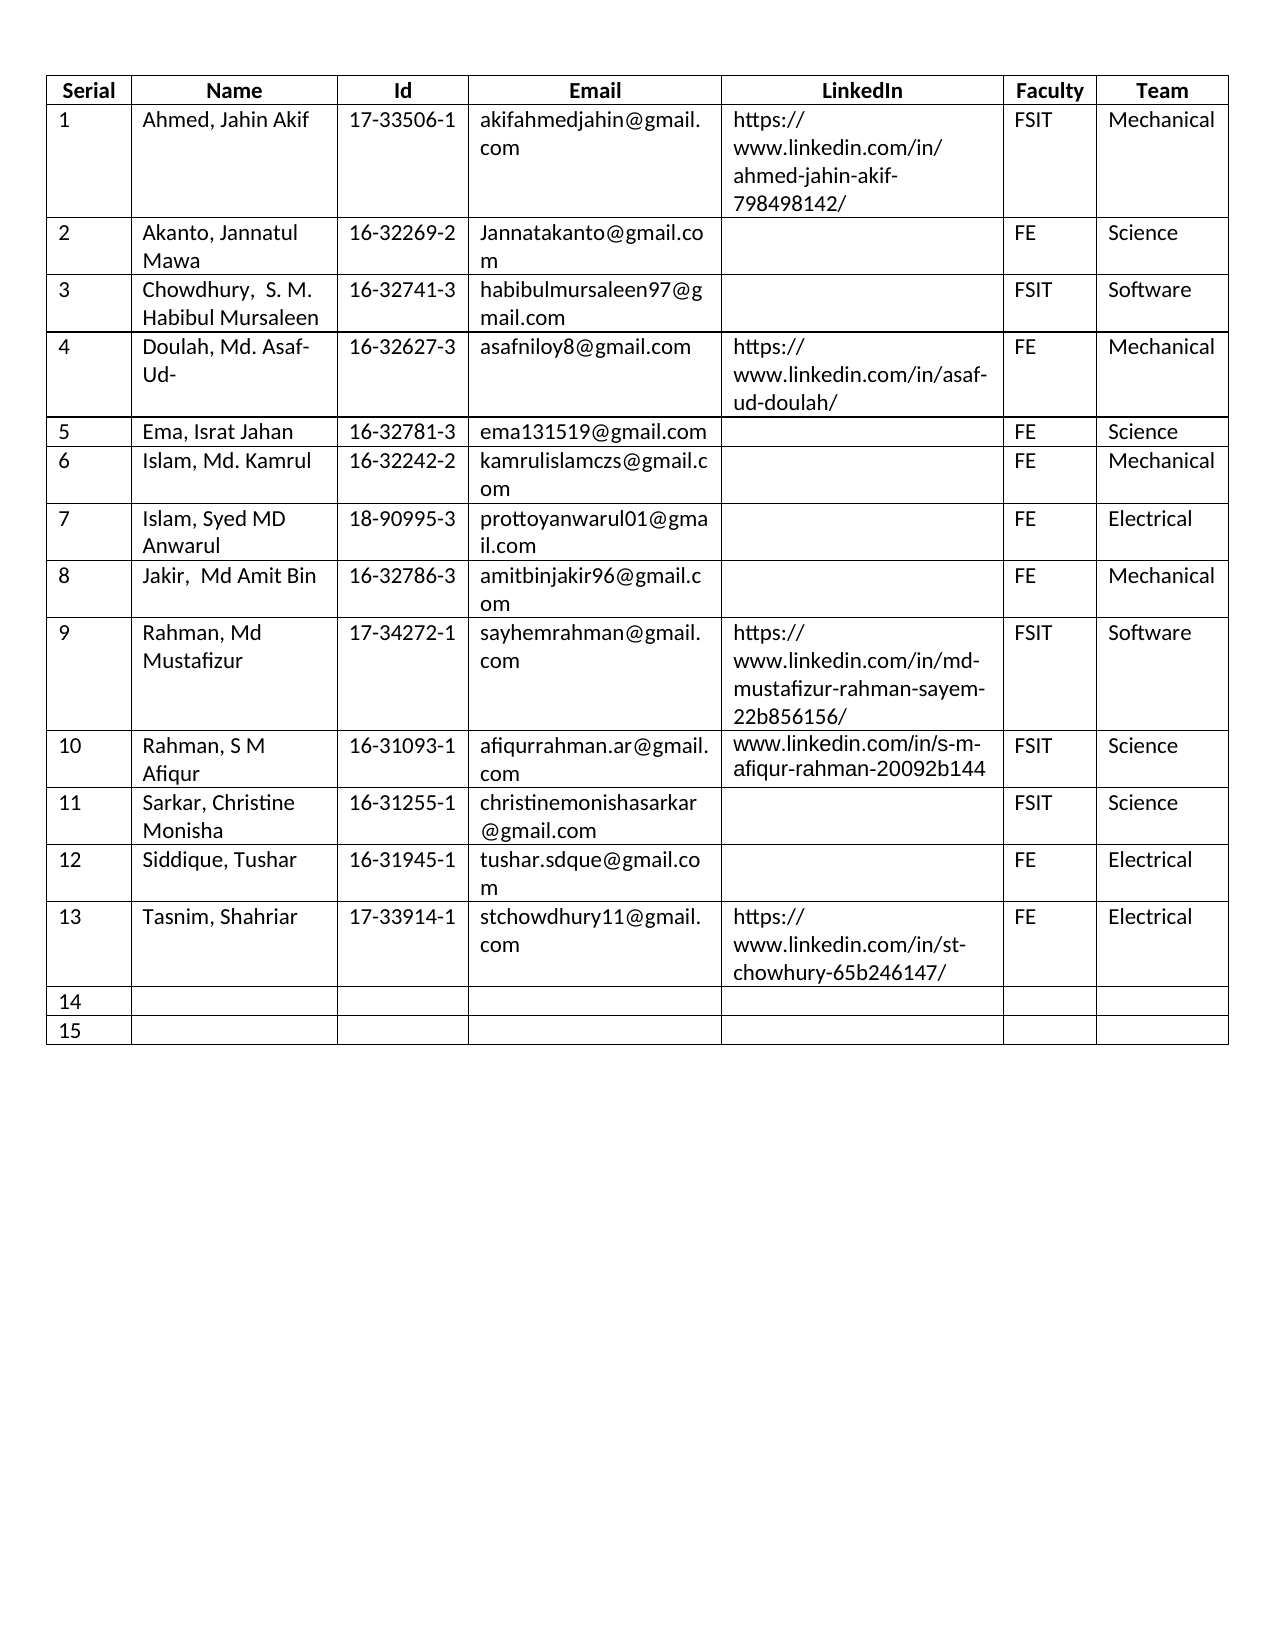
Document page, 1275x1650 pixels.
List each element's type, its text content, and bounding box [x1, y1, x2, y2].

table_cell Mechanical [1097, 561, 1228, 617]
table_cell 16-31093-1 [338, 731, 468, 787]
table_cell christinemonishasarkar@gmail.com [469, 788, 721, 844]
table_cell 16-31945-1 [338, 845, 468, 901]
table_cell FE [1004, 333, 1096, 416]
table_cell [132, 987, 337, 1015]
table_cell 7 [47, 504, 131, 560]
table_cell FSIT [1004, 275, 1096, 331]
table_cell tushar.sdque@gmail.com [469, 845, 721, 901]
table_cell 16-31255-1 [338, 788, 468, 844]
table_cell FE [1004, 561, 1096, 617]
table_cell [1004, 1016, 1096, 1044]
table_cell FE [1004, 447, 1096, 503]
table_cell https://www.linkedin.com/in/ahmed-jahin-akif-798498142/ [722, 105, 1003, 217]
table_cell https://www.linkedin.com/in/asaf-ud-doulah/ [722, 333, 1003, 416]
table_header Name [132, 76, 337, 104]
table_cell sayhemrahman@gmail.com [469, 618, 721, 730]
table_cell Electrical [1097, 902, 1228, 986]
table_cell [132, 1016, 337, 1044]
table_cell [1097, 1016, 1228, 1044]
table_cell FSIT [1004, 788, 1096, 844]
table_cell Sarkar, Christine Monisha [132, 788, 337, 844]
table_cell 17-34272-1 [338, 618, 468, 730]
table_cell kamrulislamczs@gmail.com [469, 447, 721, 503]
table_cell 15 [47, 1016, 131, 1044]
table_cell prottoyanwarul01@gmail.com [469, 504, 721, 560]
table_cell FSIT [1004, 618, 1096, 730]
table_cell Ema, Israt Jahan [132, 418, 337, 446]
table_cell akifahmedjahin@gmail.com [469, 105, 721, 217]
table_cell [469, 987, 721, 1015]
table_cell https://www.linkedin.com/in/md-mustafizur-rahman-sayem-22b856156/ [722, 618, 1003, 730]
table_cell 8 [47, 561, 131, 617]
table_cell 1 [47, 105, 131, 217]
table_header Faculty [1004, 76, 1096, 104]
table_header Serial [47, 76, 131, 104]
table_cell [722, 845, 1003, 901]
table_cell 10 [47, 731, 131, 787]
table_cell Software [1097, 618, 1228, 730]
table_cell 16-32269-2 [338, 218, 468, 274]
table_cell 16-32786-3 [338, 561, 468, 617]
table_cell 16-32741-3 [338, 275, 468, 331]
table_cell 11 [47, 788, 131, 844]
table_cell habibulmursaleen97@gmail.com [469, 275, 721, 331]
table_cell Science [1097, 218, 1228, 274]
table_cell 3 [47, 275, 131, 331]
table_cell Jakir, Md Amit Bin [132, 561, 337, 617]
table_cell 14 [47, 987, 131, 1015]
table_cell 18-90995-3 [338, 504, 468, 560]
table_cell Science [1097, 788, 1228, 844]
table_cell Islam, Md. Kamrul [132, 447, 337, 503]
table_cell Science [1097, 418, 1228, 446]
table_cell Mechanical [1097, 333, 1228, 416]
table_cell [722, 561, 1003, 617]
table_cell [722, 1016, 1003, 1044]
table_cell FSIT [1004, 731, 1096, 787]
table_cell Electrical [1097, 845, 1228, 901]
table_cell [1004, 987, 1096, 1015]
table_cell 6 [47, 447, 131, 503]
table_cell Jannatakanto@gmail.com [469, 218, 721, 274]
table_cell Mechanical [1097, 447, 1228, 503]
table_cell 16-32242-2 [338, 447, 468, 503]
table_cell https://www.linkedin.com/in/st-chowhury-65b246147/ [722, 902, 1003, 986]
table_cell Mechanical [1097, 105, 1228, 217]
table_cell FE [1004, 218, 1096, 274]
table_cell 16-32627-3 [338, 333, 468, 416]
table_cell Akanto, Jannatul Mawa [132, 218, 337, 274]
table_cell 13 [47, 902, 131, 986]
table_cell amitbinjakir96@gmail.com [469, 561, 721, 617]
table_cell asafniloy8@gmail.com [469, 333, 721, 416]
table_cell [338, 1016, 468, 1044]
table_cell [722, 987, 1003, 1015]
table_cell Software [1097, 275, 1228, 331]
table_cell FSIT [1004, 105, 1096, 217]
table_header Team [1097, 76, 1228, 104]
table_cell FE [1004, 845, 1096, 901]
table_cell [722, 788, 1003, 844]
table_header LinkedIn [722, 76, 1003, 104]
table_cell 4 [47, 333, 131, 416]
table_cell 12 [47, 845, 131, 901]
table_cell Siddique, Tushar [132, 845, 337, 901]
table_cell [469, 1016, 721, 1044]
table_cell Ahmed, Jahin Akif [132, 105, 337, 217]
table_cell Islam, Syed MD Anwarul [132, 504, 337, 560]
table_cell Chowdhury, S. M. Habibul Mursaleen [132, 275, 337, 331]
table_cell Electrical [1097, 504, 1228, 560]
table_header Id [338, 76, 468, 104]
table_cell 17-33914-1 [338, 902, 468, 986]
table_cell Rahman, S M Afiqur [132, 731, 337, 787]
table_cell Rahman, Md Mustafizur [132, 618, 337, 730]
table_cell 9 [47, 618, 131, 730]
table_cell Science [1097, 731, 1228, 787]
table_cell [722, 275, 1003, 331]
table_cell www.linkedin.com/in/s-m-afiqur-rahman-20092b144 [722, 731, 1003, 787]
table_cell FE [1004, 504, 1096, 560]
table_cell afiqurrahman.ar@gmail.com [469, 731, 721, 787]
table_cell 16-32781-3 [338, 418, 468, 446]
table_cell 2 [47, 218, 131, 274]
table_cell FE [1004, 902, 1096, 986]
table_cell FE [1004, 418, 1096, 446]
table_cell stchowdhury11@gmail.com [469, 902, 721, 986]
table_cell [722, 504, 1003, 560]
table_cell 5 [47, 418, 131, 446]
table_cell [1097, 987, 1228, 1015]
table_cell Tasnim, Shahriar [132, 902, 337, 986]
table_cell 17-33506-1 [338, 105, 468, 217]
table_cell [338, 987, 468, 1015]
table_cell Doulah, Md. Asaf-Ud- [132, 333, 337, 416]
table_cell [722, 447, 1003, 503]
table_cell [722, 218, 1003, 274]
table_cell [722, 418, 1003, 446]
table_header Email [469, 76, 721, 104]
table_cell ema131519@gmail.com [469, 418, 721, 446]
